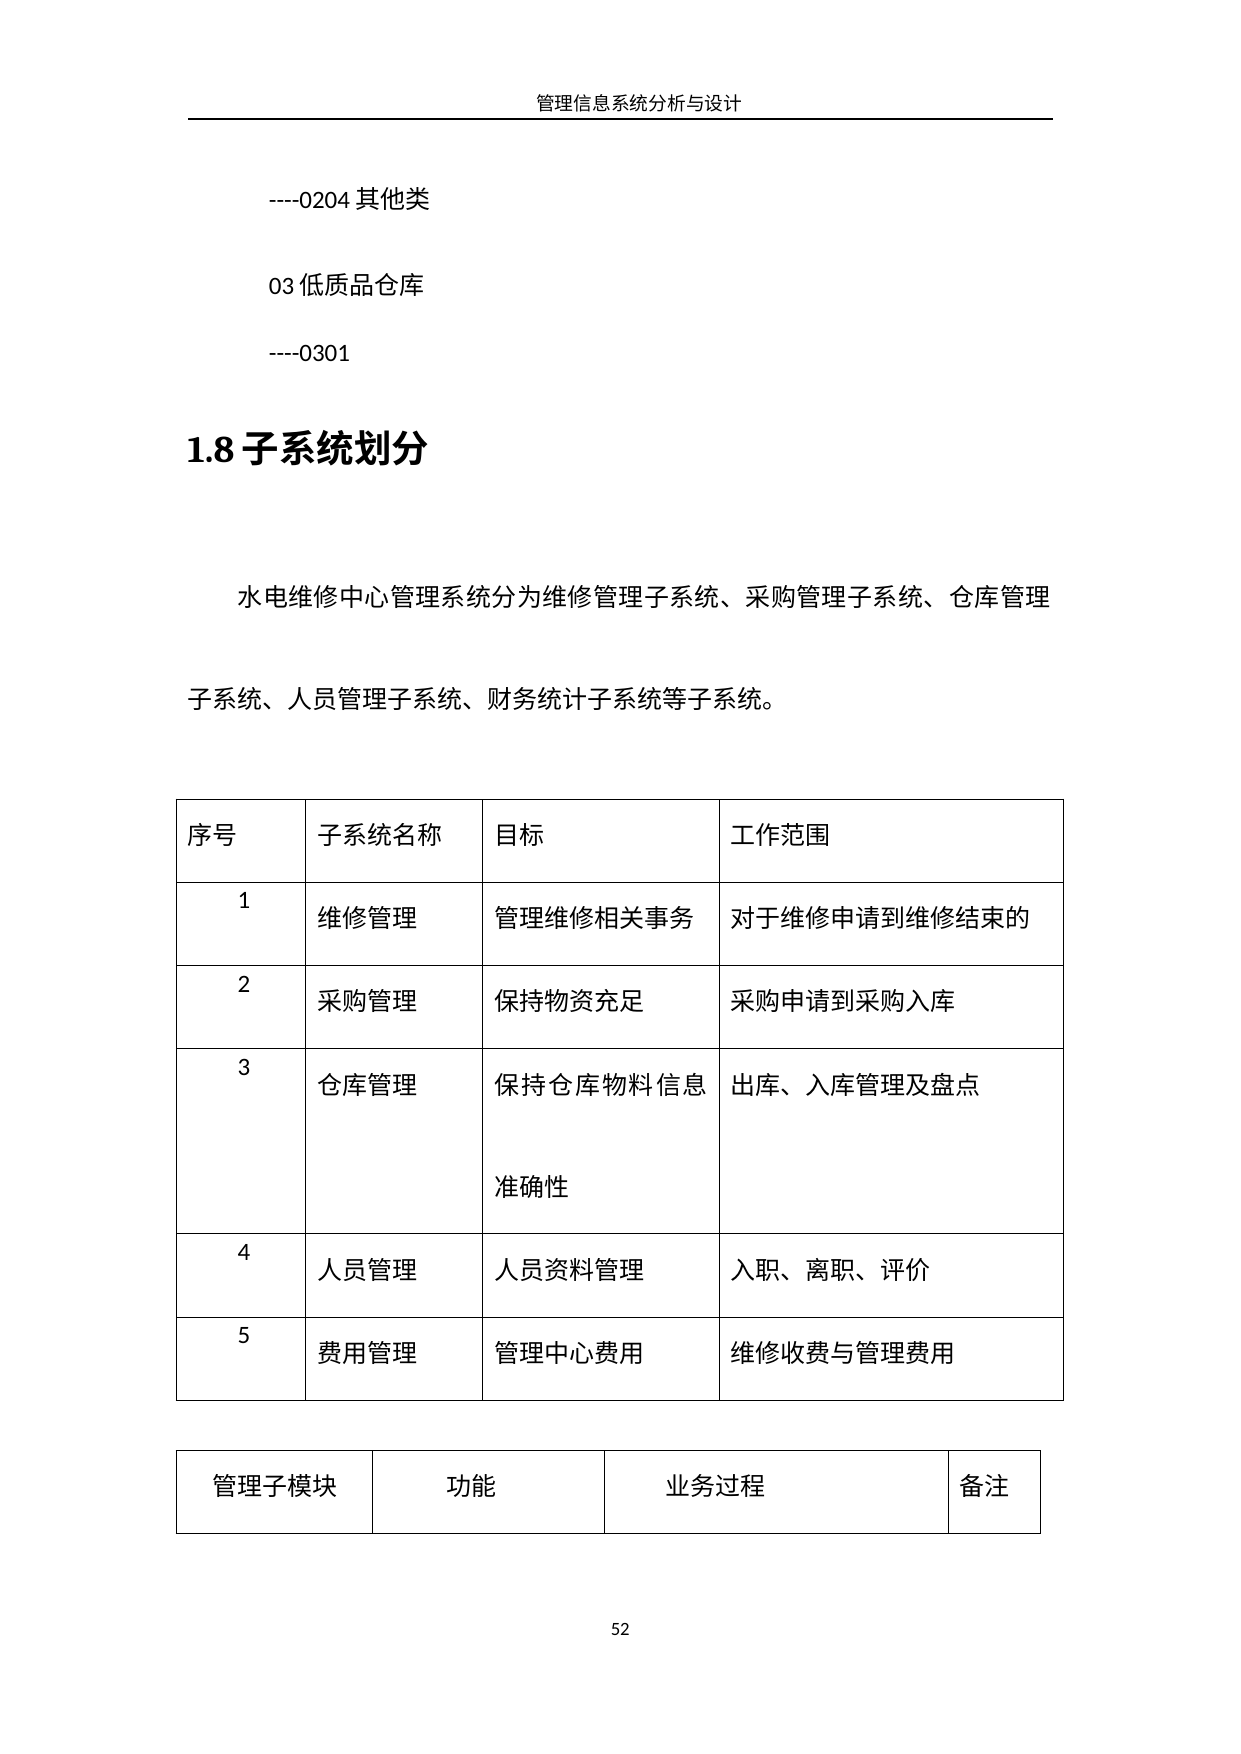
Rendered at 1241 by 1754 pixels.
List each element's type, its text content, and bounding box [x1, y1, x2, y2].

table_cell 保持仓库物料信息准确性 [483, 1049, 719, 1233]
table_cell 入职、离职、评价 [720, 1234, 1063, 1317]
table_cell 采购申请到采购入库 [720, 966, 1063, 1048]
table_header 序号 [177, 800, 305, 882]
list ----0301 [269, 336, 1053, 370]
list 03低质品仓库 [269, 250, 1053, 318]
table_cell 对于维修申请到维修结束的 [720, 883, 1063, 965]
table_cell 人员管理 [306, 1234, 482, 1317]
table_cell 仓库管理 [306, 1049, 482, 1233]
table_cell 保持物资充足 [483, 966, 719, 1048]
table_header 工作范围 [720, 800, 1063, 882]
text 水电维修中心管理系统分为维修管理子系统、采购管理子系统、仓库管理子系统、人员管理子系统、财务统计子系统等子系统。 [187, 561, 1053, 731]
table_cell 管理维修相关事务 [483, 883, 719, 965]
list ----0204其他类 [269, 164, 1053, 232]
table_cell 维修收费与管理费用 [720, 1318, 1063, 1400]
table_cell 费用管理 [306, 1318, 482, 1400]
table_header 功能 [373, 1451, 604, 1533]
table_cell 采购管理 [306, 966, 482, 1048]
table_cell 维修管理 [306, 883, 482, 965]
table_header 目标 [483, 800, 719, 882]
subtitle 1.8子系统划分 [187, 412, 1053, 480]
table_cell 2 [177, 966, 305, 1048]
table_cell 3 [177, 1049, 305, 1233]
table_cell 5 [177, 1318, 305, 1400]
table_cell 1 [177, 883, 305, 965]
table_cell 管理中心费用 [483, 1318, 719, 1400]
table_header 子系统名称 [306, 800, 482, 882]
table_header 备注 [949, 1451, 1040, 1533]
table_cell 出库、入库管理及盘点 [720, 1049, 1063, 1233]
table_cell 人员资料管理 [483, 1234, 719, 1317]
table_header 业务过程 [605, 1451, 948, 1533]
table_header 管理子模块 [177, 1451, 372, 1533]
table_cell 4 [177, 1234, 305, 1317]
